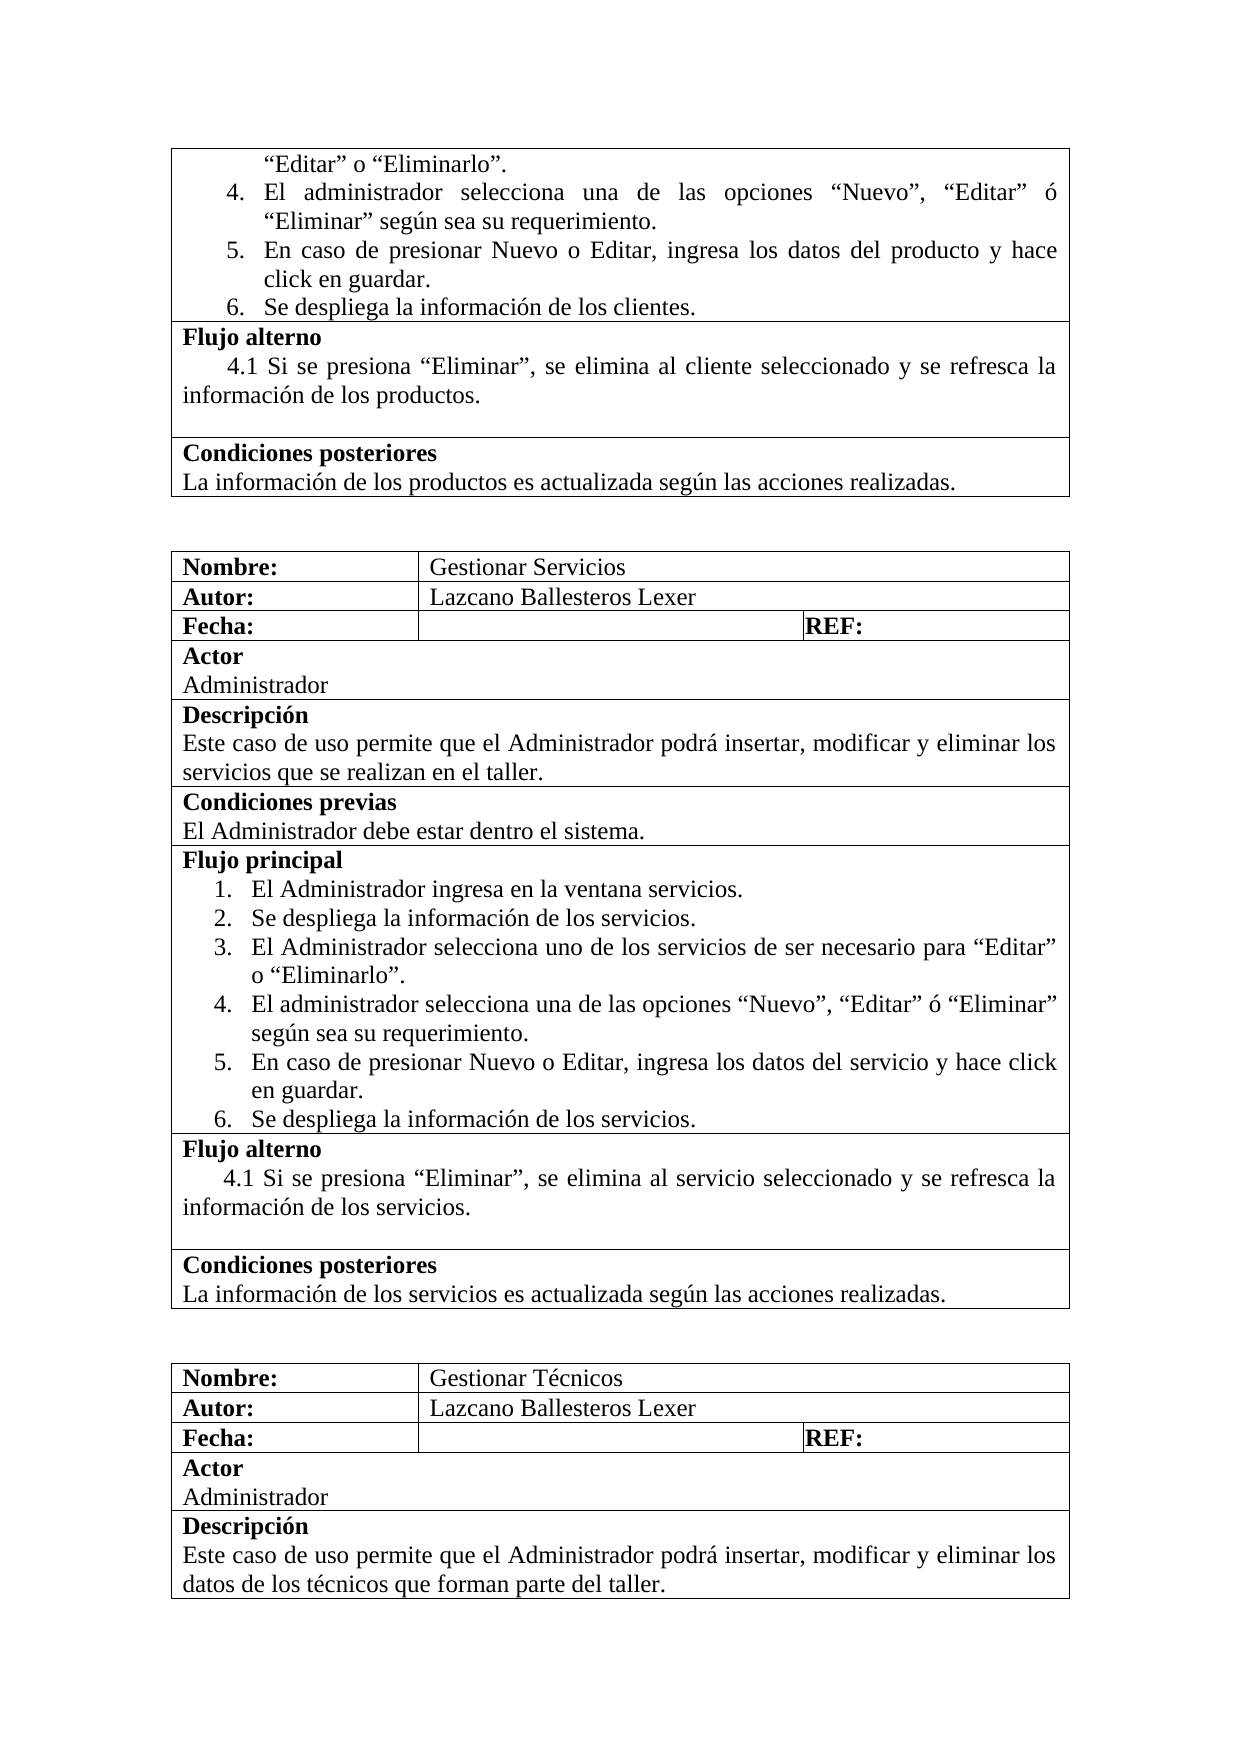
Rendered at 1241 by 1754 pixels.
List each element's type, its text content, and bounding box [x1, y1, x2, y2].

table_header Gestionar Servicios [419, 552, 1069, 581]
table_cell Fecha: [172, 1423, 418, 1452]
table_cell Lazcano Ballesteros Lexer [419, 582, 1069, 610]
table_cell REF: [804, 611, 1069, 640]
table_cell Autor: [172, 1393, 418, 1422]
table_cell Flujo alterno 4.1 Si se presiona “Eliminar”, se elimina al servicio seleccionado y se refresca la información de los servicios. [172, 1134, 1069, 1249]
table_cell Fecha: [172, 611, 418, 640]
table_cell Autor: [172, 582, 418, 610]
table_cell Flujo alterno 4.1 Si se presiona “Eliminar”, se elimina al cliente seleccionado y se refresca la información de los productos. [172, 322, 1069, 437]
table_cell Descripción Este caso de uso permite que el Administrador podrá insertar, modificar y eliminar los datos de los técnicos que forman parte del taller. [172, 1511, 1069, 1598]
table_header Nombre: [172, 1364, 418, 1392]
table_cell Flujo principal El Administrador ingresa en la ventana servicios. Se despliega la información de los servicios. El Administrador selecciona uno de los servicios de ser necesario para “Editar” o “Eliminarlo”. El administrador selecciona una de las opciones “Nuevo”, “Editar” ó “Eliminar” según sea su requerimiento. En caso de presionar Nuevo o Editar, ingresa los datos del servicio y hace click en guardar. Se despliega la información de los servicios. [172, 846, 1069, 1133]
table_cell Actor Administrador [172, 641, 1069, 699]
table_cell Actor Administrador [172, 1453, 1069, 1510]
table_cell REF: [804, 1423, 1069, 1452]
table_header Gestionar Técnicos [419, 1364, 1069, 1392]
table_cell Condiciones posteriores La información de los productos es actualizada según las acciones realizadas. [172, 438, 1069, 496]
table_cell [419, 1423, 803, 1452]
table_cell Lazcano Ballesteros Lexer [419, 1393, 1069, 1422]
table_cell [419, 611, 803, 640]
table_cell Condiciones posteriores La información de los servicios es actualizada según las acciones realizadas. [172, 1250, 1069, 1308]
table_cell Condiciones previas El Administrador debe estar dentro el sistema. [172, 787, 1069, 844]
table_cell Descripción Este caso de uso permite que el Administrador podrá insertar, modificar y eliminar los servicios que se realizan en el taller. [172, 700, 1069, 786]
table_header Nombre: [172, 552, 418, 581]
